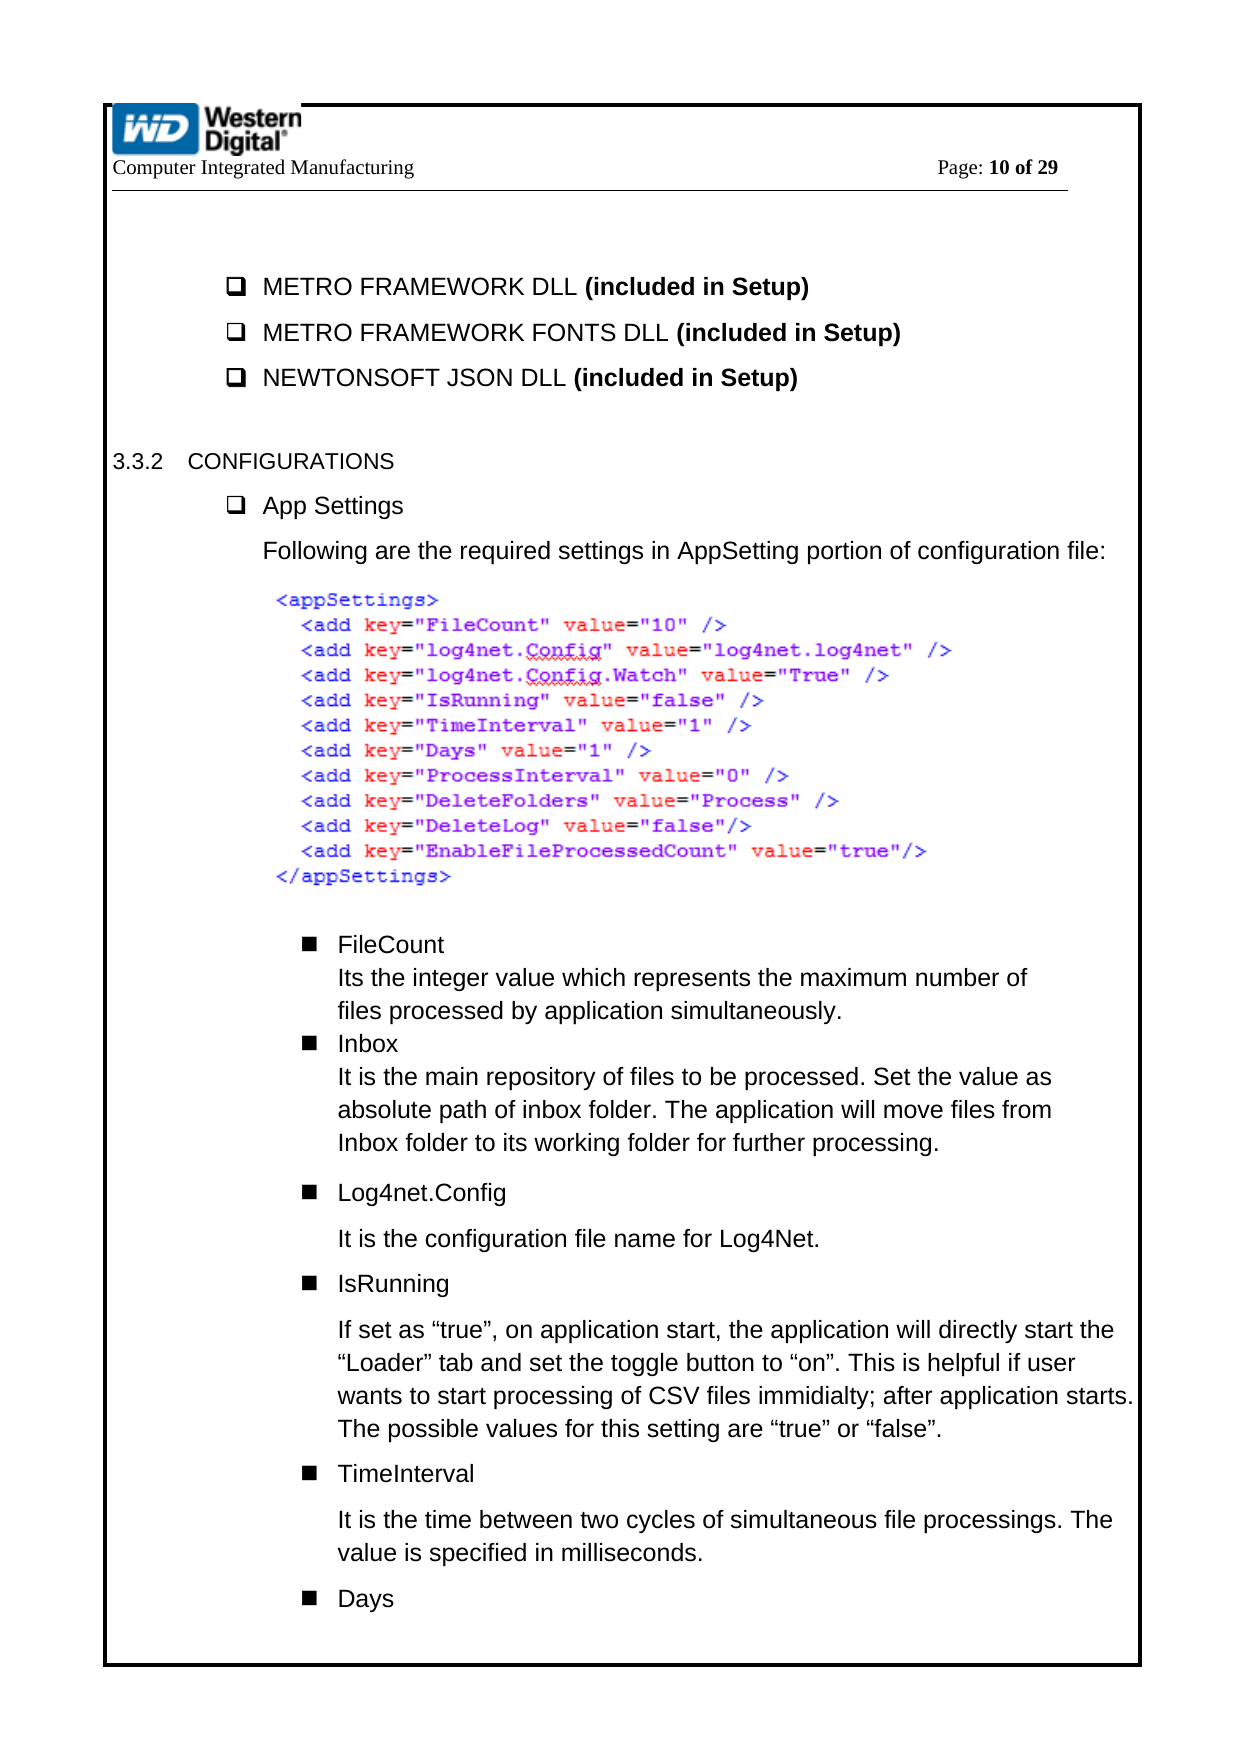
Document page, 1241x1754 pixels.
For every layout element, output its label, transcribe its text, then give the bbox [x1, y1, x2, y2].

picture [262, 581, 969, 887]
list It is the main repository of files to be processed. Set the value as absolute path of inbox folder. The application will move files from Inbox folder to its working folder for further processing. [337, 1062, 1068, 1157]
list App Settings [225, 491, 1143, 519]
list METRO FRAMEWORK DLL (included in Setup) [225, 272, 1143, 301]
list Days [300, 1584, 1143, 1612]
picture [112, 103, 302, 156]
list NEWTONSOFT JSON DLL (included in Setup) [225, 363, 1143, 392]
text If set as “true”, on application start, the application will directly start the “Loader” tab and set the toggle button to “on”. This is helpful if user wants to start processing of CSV files immidialty; after application starts. The possible values for this setting are “true” or “false”. [337, 1315, 1143, 1443]
list TimeInterval [300, 1459, 1143, 1488]
text It is the time between two cycles of simultaneous file processings. The value is specified in milliseconds. [337, 1505, 1143, 1567]
list Its the integer value which represents the maximum number of files processed by application simultaneously. [337, 963, 1068, 1025]
subtitle CONFIGURATIONS [112, 448, 1068, 474]
list FileCount [300, 930, 1068, 959]
list Log4net.Config [300, 1178, 1143, 1207]
text Following are the required settings in AppSetting portion of configuration file: [262, 536, 1143, 565]
text It is the configuration file name for Log4Net. [337, 1224, 1143, 1252]
list Inbox [300, 1029, 1068, 1058]
list IsRunning [300, 1269, 1143, 1298]
list METRO FRAMEWORK FONTS DLL (included in Setup) [225, 317, 1143, 346]
